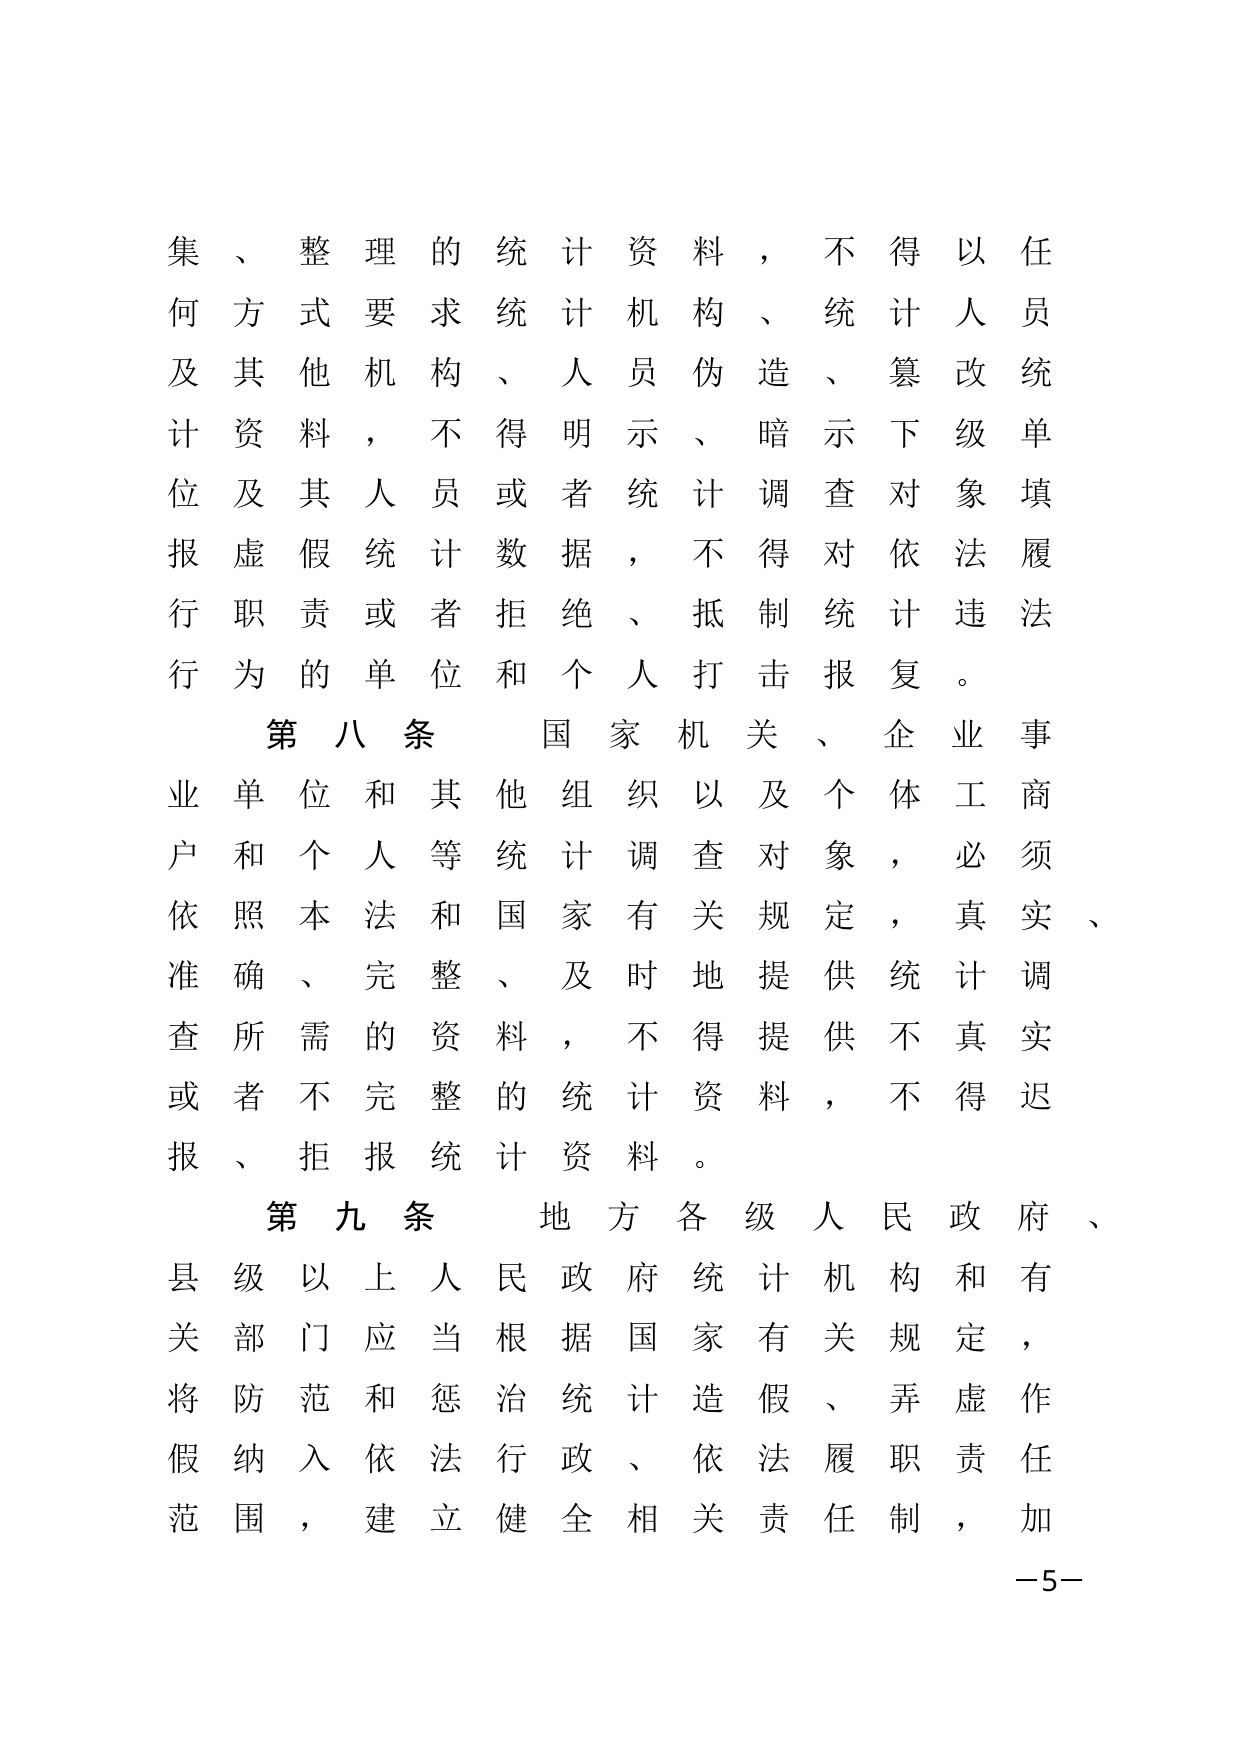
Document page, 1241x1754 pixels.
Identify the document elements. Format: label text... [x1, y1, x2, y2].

text 第九条 地方各级人民政府、县级以上人民政府统计机构和有关部门应当根据国家有关规定，将防范和惩治统计造假、弄虚作假纳入依法行政、依法履职责任范围，建立健全相关责任制，加强对领导干部统计工作的考核管理，依法对统计造假、弄虚作假行为追究法律责任。 [167, 1184, 1085, 1546]
text 第八条 国家机关、企业事业单位和其他组织以及个体工商户和个人等统计调查对象，必须依照本法和国家有关规定，真实、准确、完整、及时地提供统计调查所需的资料，不得提供不真实或者不完整的统计资料，不得迟报、拒报统计资料。 [167, 702, 1085, 1184]
